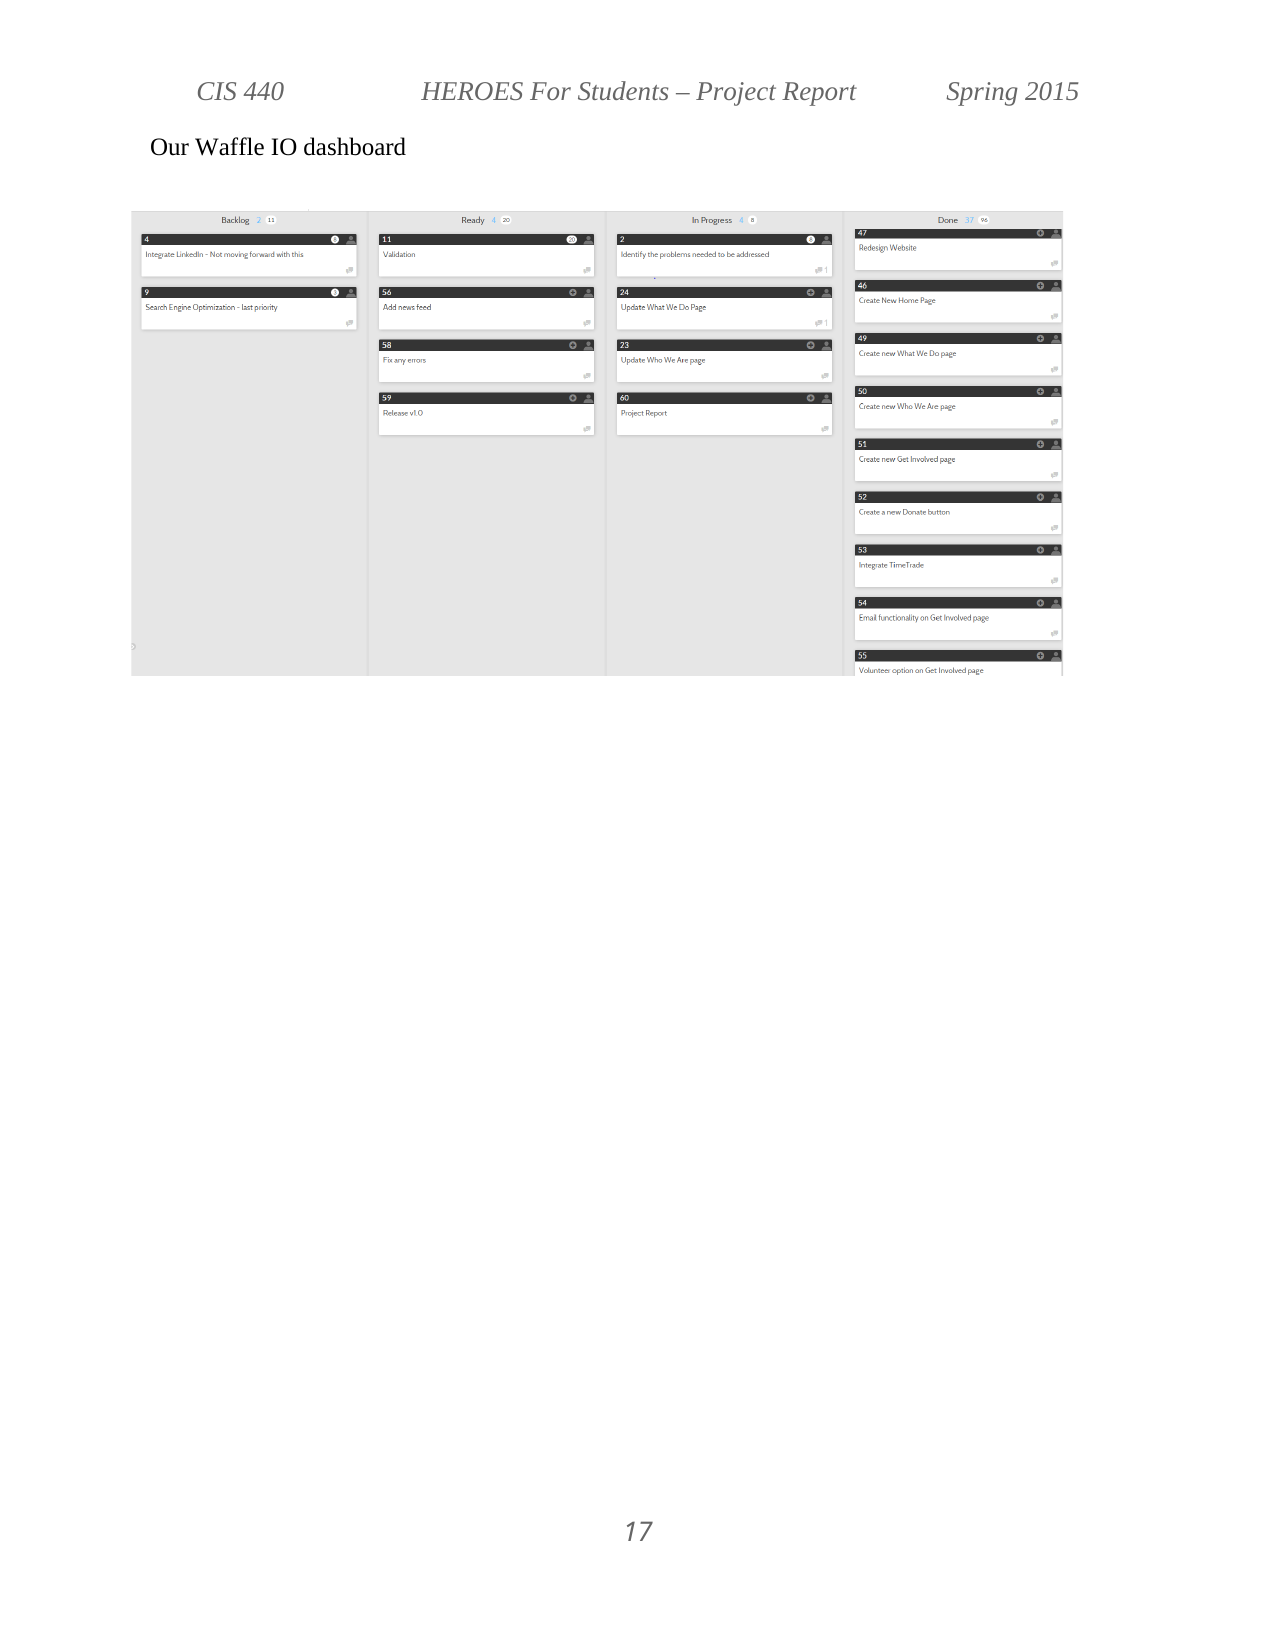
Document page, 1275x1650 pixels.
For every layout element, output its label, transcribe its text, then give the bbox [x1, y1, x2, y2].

picture [131, 209, 1064, 676]
text Our Waffle IO dashboard [150, 132, 1125, 160]
